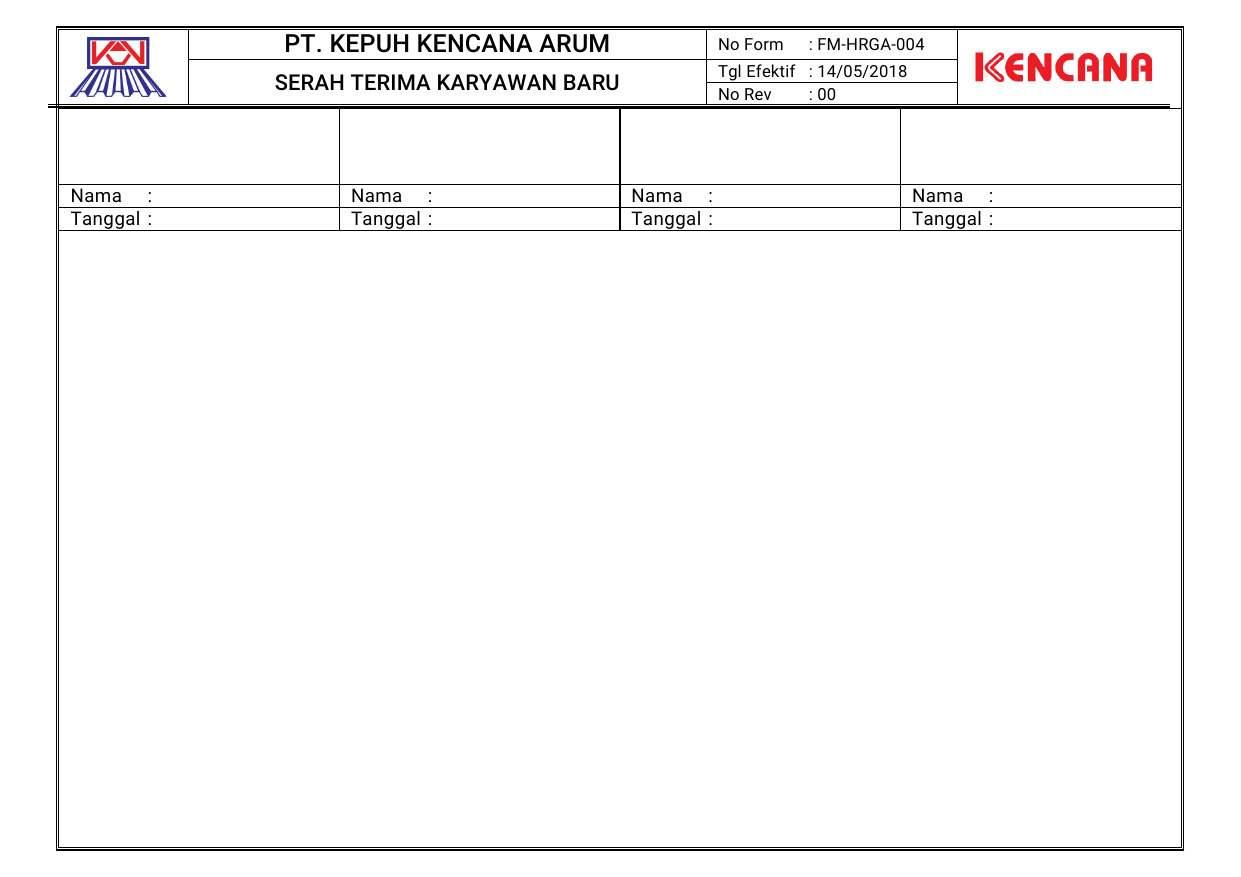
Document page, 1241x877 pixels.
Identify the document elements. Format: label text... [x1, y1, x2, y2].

table_cell Tanggal : [901, 208, 1181, 230]
table_cell Nama : [621, 185, 900, 207]
table_cell [901, 109, 1181, 184]
table_cell Tanggal : [59, 208, 339, 230]
table_cell [59, 109, 339, 184]
table_cell [621, 109, 900, 184]
table_cell [340, 109, 619, 184]
picture [69, 37, 167, 97]
table_cell Nama : [340, 185, 619, 207]
table_cell Tanggal : [340, 208, 619, 230]
table_cell Tanggal : [621, 208, 900, 230]
table_cell Nama : [901, 185, 1181, 207]
picture [975, 52, 1153, 82]
table_cell Nama : [59, 185, 339, 207]
